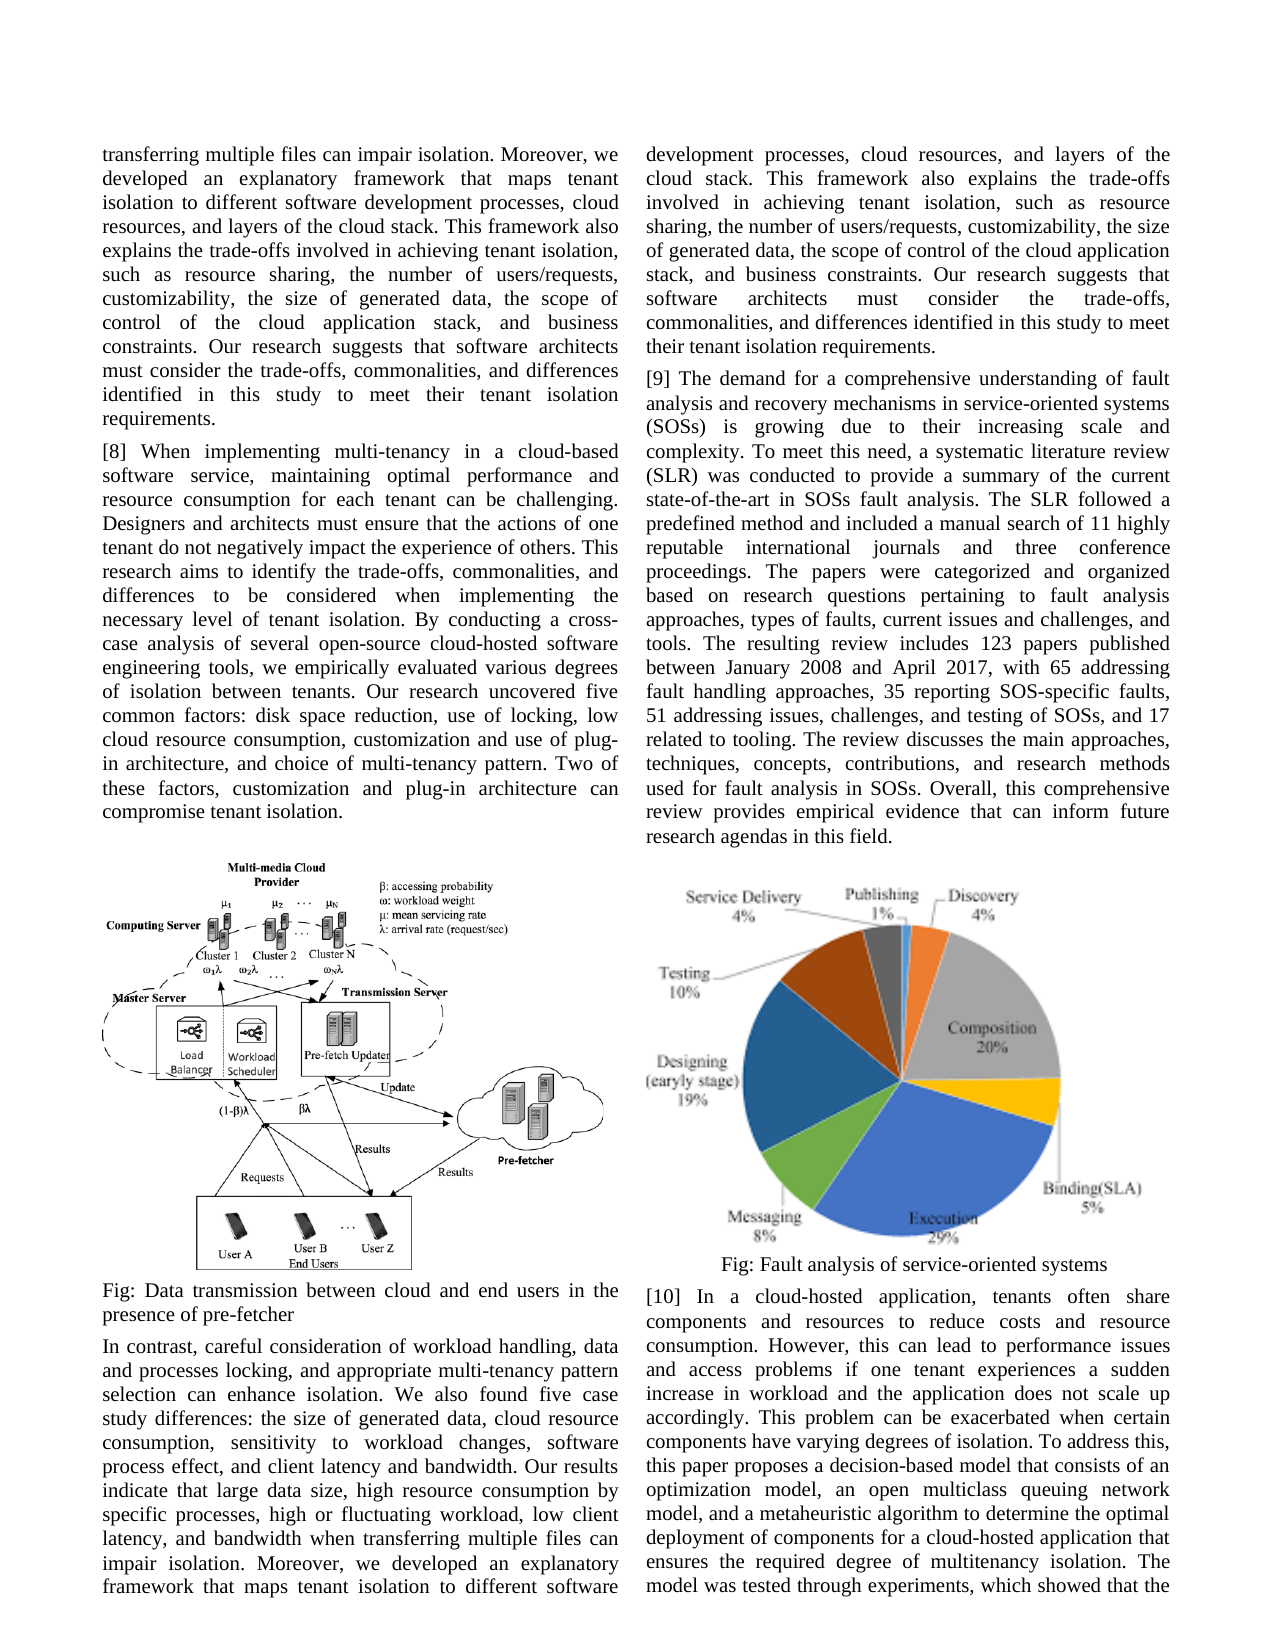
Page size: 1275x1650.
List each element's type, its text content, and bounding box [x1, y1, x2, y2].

text Fig: Data transmission between cloud and end users in the presence of pre-fetcher [102, 1278, 619, 1326]
text Fig: Fault analysis of service-oriented systems [646, 1252, 1171, 1276]
text In contrast, careful consideration of workload handling, data and processes locking, and appropriate multi-tenancy pattern selection can enhance isolation. We also found five case study differences: the size of generated data, cloud resource consumption, sensitivity to workload changes, software process effect, and client latency and bandwidth. Our results indicate that large data size, high resource consumption by specific processes, high or fluctuating workload, low client latency, and bandwidth when transferring multiple files can impair isolation. Moreover, we developed an explanatory framework that maps tenant isolation to different software development processes, cloud resources, and layers of the cloud stack. This framework also explains the trade-offs involved in achieving tenant isolation, such as resource sharing, the number of users/requests, customizability, the size of generated data, the scope of control of the cloud application stack, and business constraints. Our research suggests that software architects must consider the trade-offs, commonalities, and differences identified in this study to meet their tenant isolation requirements. [646, 142, 1171, 358]
picture [102, 863, 604, 1270]
text In contrast, careful consideration of workload handling, data and processes locking, and appropriate multi-tenancy pattern selection can enhance isolation. We also found five case study differences: the size of generated data, cloud resource consumption, sensitivity to workload changes, software process effect, and client latency and bandwidth. Our results indicate that large data size, high resource consumption by specific processes, high or fluctuating workload, low client latency, and bandwidth when transferring multiple files can impair isolation. Moreover, we developed an explanatory framework that maps tenant isolation to different software development processes, cloud resources, and layers of the cloud stack. This framework also explains the trade-offs involved in achieving tenant isolation, such as resource sharing, the number of users/requests, customizability, the size of generated data, the scope of control of the cloud application stack, and business constraints. Our research suggests that software architects must consider the trade-offs, commonalities, and differences identified in this study to meet their tenant isolation requirements. [102, 1334, 619, 1598]
text [8] When implementing multi-tenancy in a cloud-based software service, maintaining optimal performance and resource consumption for each tenant can be challenging. Designers and architects must ensure that the actions of one tenant do not negatively impact the experience of others. This research aims to identify the trade-offs, commonalities, and differences to be considered when implementing the necessary level of tenant isolation. By conducting a cross-case analysis of several open-source cloud-hosted software engineering tools, we empirically evaluated various degrees of isolation between tenants. Our research uncovered five common factors: disk space reduction, use of locking, low cloud resource consumption, customization and use of plug-in architecture, and choice of multi-tenancy pattern. Two of these factors, customization and plug-in architecture can compromise tenant isolation. [102, 438, 619, 823]
text [9] The demand for a comprehensive understanding of fault analysis and recovery mechanisms in service-oriented systems (SOSs) is growing due to their increasing scale and complexity. To meet this need, a systematic literature review (SLR) was conducted to provide a summary of the current state-of-the-art in SOSs fault analysis. The SLR followed a predefined method and included a manual search of 11 highly reputable international journals and three conference proceedings. The papers were categorized and organized based on research questions pertaining to fault analysis approaches, types of faults, current issues and challenges, and tools. The resulting review includes 123 papers published between January 2008 and April 2017, with 65 addressing fault handling approaches, 35 reporting SOS-specific faults, 51 addressing issues, challenges, and testing of SOSs, and 17 related to tooling. The review discusses the main approaches, techniques, concepts, contributions, and research methods used for fault analysis in SOSs. Overall, this comprehensive review provides empirical evidence that can inform future research agendas in this field. [646, 366, 1171, 848]
picture [645, 887, 1143, 1245]
